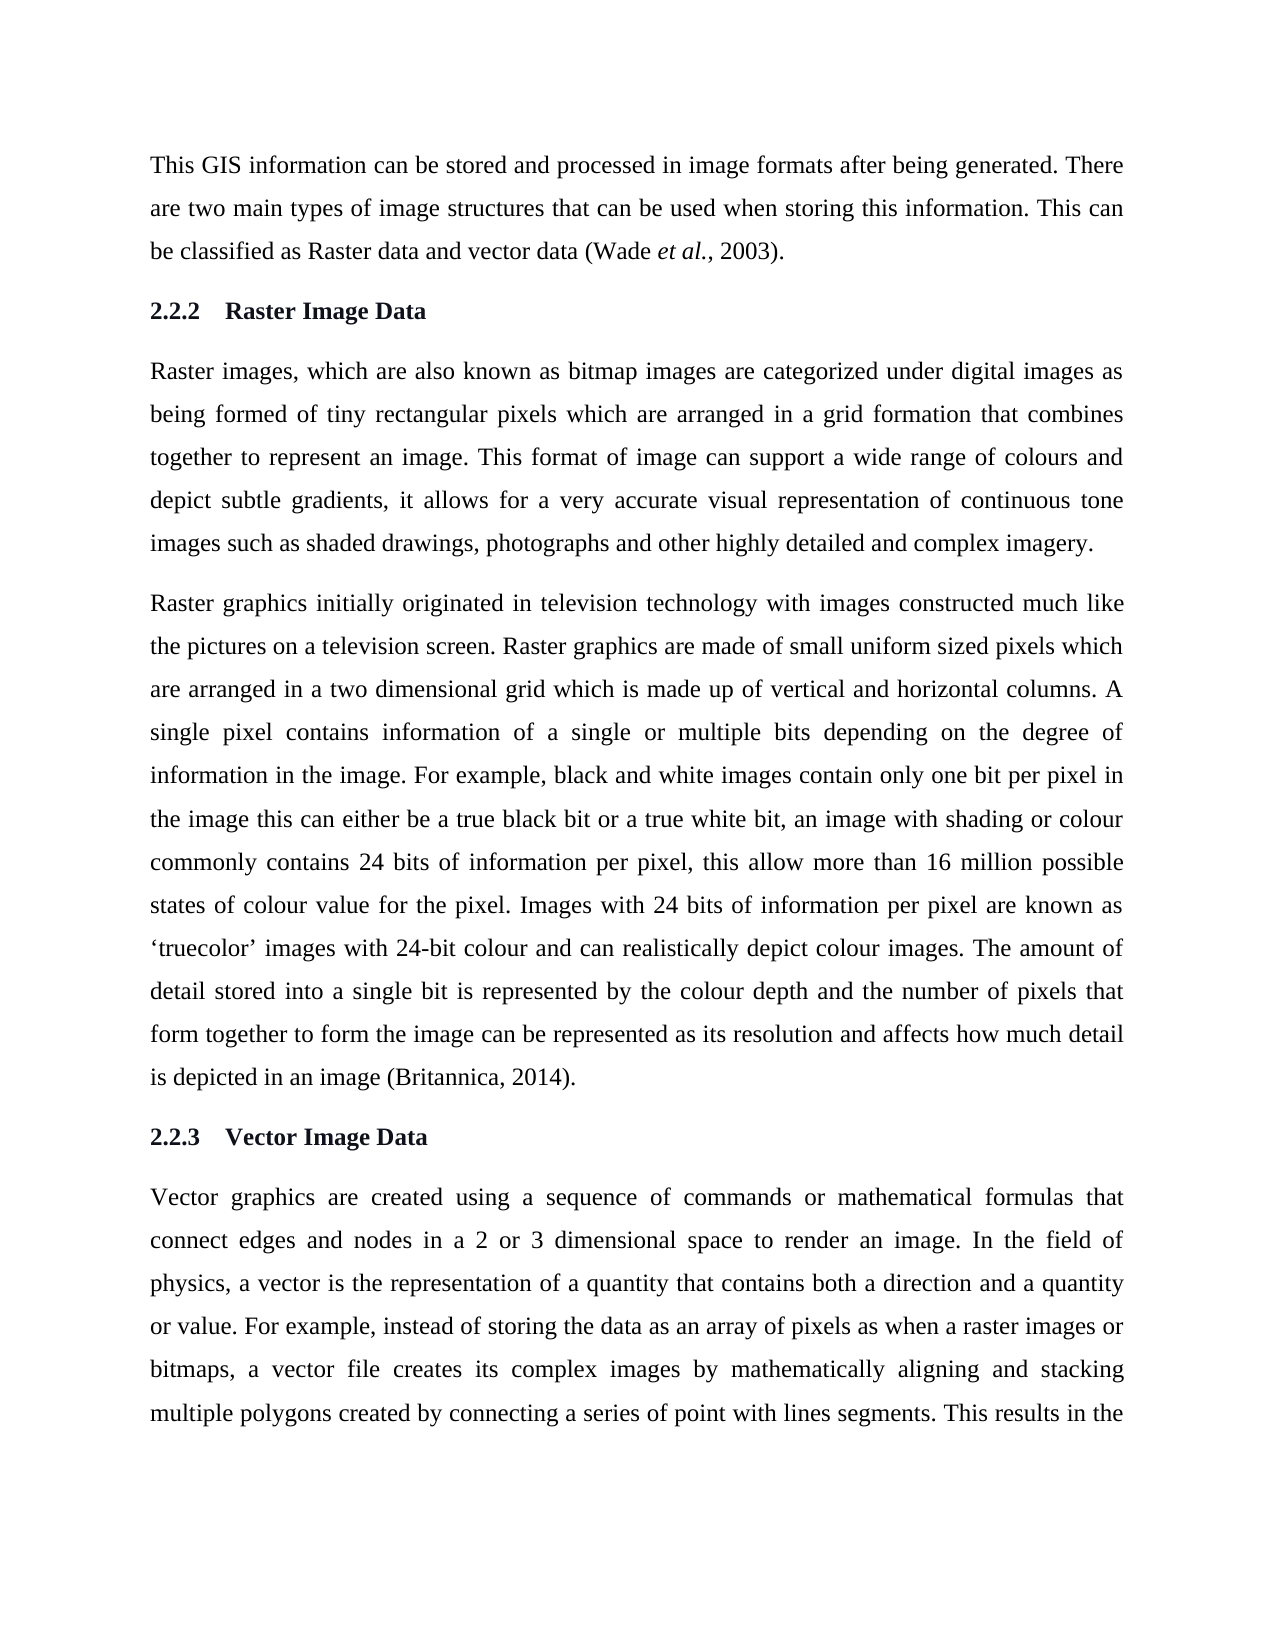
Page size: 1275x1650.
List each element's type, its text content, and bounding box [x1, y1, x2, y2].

text Raster graphics initially originated in television technology with images constructed much like the pictures on a television screen. Raster graphics are made of small uniform sized pixels which are arranged in a two dimensional grid which is made up of vertical and horizontal columns. A single pixel contains information of a single or multiple bits depending on the degree of information in the image. For example, black and white images contain only one bit per pixel in the image this can either be a true black bit or a true white bit, an image with shading or colour commonly contains 24 bits of information per pixel, this allow more than 16 million possible states of colour value for the pixel. Images with 24 bits of information per pixel are known as ‘truecolor’ images with 24-bit colour and can realistically depict colour images. The amount of detail stored into a single bit is represented by the colour depth and the number of pixels that form together to form the image can be represented as its resolution and affects how much detail is depicted in an image (Britannica, 2014). [150, 588, 1125, 1091]
text Raster images, which are also known as bitmap images are categorized under digital images as being formed of tiny rectangular pixels which are arranged in a grid formation that combines together to represent an image. This format of image can support a wide range of colours and depict subtle gradients, it allows for a very accurate visual representation of continuous tone images such as shaded drawings, photographs and other highly detailed and complex imagery. [150, 356, 1125, 557]
subtitle Raster Image Data [150, 296, 1125, 325]
subtitle Vector Image Data [150, 1122, 1125, 1151]
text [150, 1182, 1125, 1426]
text This GIS information can be stored and processed in image formats after being generated. There are two main types of image structures that can be used when storing this information. This can be classified as Raster data and vector data (Wade et al., 2003). [150, 150, 1125, 265]
